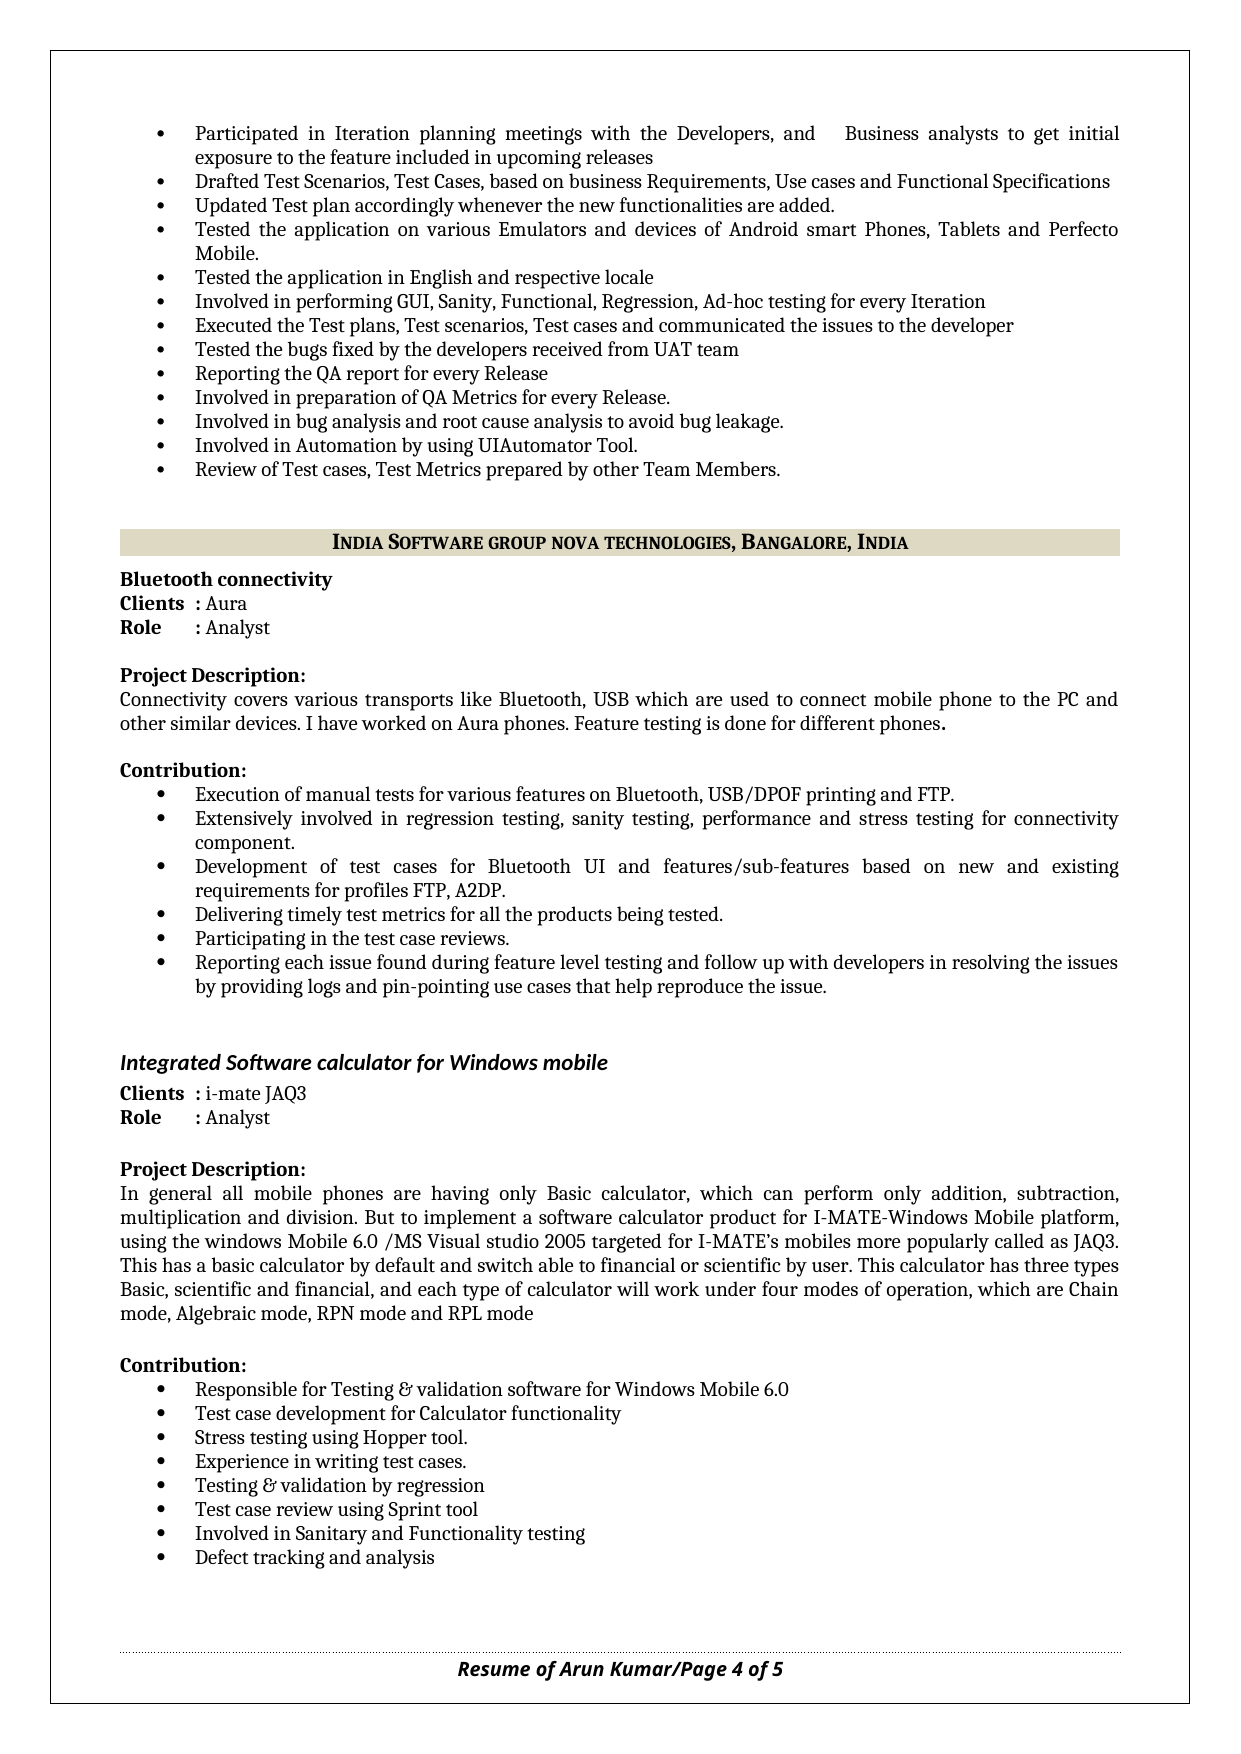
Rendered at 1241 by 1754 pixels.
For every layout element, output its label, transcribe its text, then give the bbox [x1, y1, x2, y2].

list Reporting each issue found during feature level testing and follow up with developers in resolving the issues by providing logs and pin-pointing use cases that help reproduce the issue. [157, 951, 1120, 999]
list Involved in performing GUI, Sanity, Functional, Regression, Ad-hoc testing for every Iteration [157, 289, 1120, 313]
list Defect tracking and analysis [157, 1545, 1120, 1569]
list Updated Test plan accordingly whenever the new functionalities are added. [157, 194, 1120, 218]
text Connectivity covers various transports like Bluetooth, USB which are used to connect mobile phone to the PC and other similar devices. I have worked on Aura phones. Feature testing is done for different phones. [120, 687, 1120, 735]
list Responsible for Testing & validation software for Windows Mobile 6.0 [157, 1378, 1120, 1402]
list Extensively involved in regression testing, sanity testing, performance and stress testing for connectivity component. [157, 807, 1120, 855]
list Participated in Iteration planning meetings with the Developers, and Business analysts to get initial exposure to the feature included in upcoming releases [157, 122, 1120, 170]
list Review of Test cases, Test Metrics prepared by other Team Members. [157, 457, 1120, 481]
list Testing & validation by regression [157, 1473, 1120, 1497]
list Tested the application on various Emulators and devices of Android smart Phones, Tablets and Perfecto Mobile. [157, 218, 1120, 266]
list Participating in the test case reviews. [157, 927, 1120, 951]
text Contribution: [120, 1354, 1120, 1378]
text India Software group nova technologies, Bangalore, India [120, 529, 1120, 556]
text In general all mobile phones are having only Basic calculator, which can perform only addition, subtraction, multiplication and division. But to implement a software calculator product for I-MATE-Windows Mobile platform, using the windows Mobile 6.0 /MS Visual studio 2005 targeted for I-MATE’s mobiles more popularly called as JAQ3. This has a basic calculator by default and switch able to financial or scientific by user. This calculator has three types Basic, scientific and financial, and each type of calculator will work under four modes of operation, which are Chain mode, Algebraic mode, RPN mode and RPL mode [120, 1182, 1120, 1326]
text Project Description: [120, 663, 1120, 687]
list Execution of manual tests for various features on Bluetooth, USB/DPOF printing and FTP. [157, 783, 1120, 807]
list Reporting the QA report for every Release [157, 361, 1120, 385]
list Test case development for Calculator functionality [157, 1402, 1120, 1426]
list Involved in Sanitary and Functionality testing [157, 1521, 1120, 1545]
list Tested the application in English and respective locale [157, 266, 1120, 289]
list Tested the bugs fixed by the developers received from UAT team [157, 337, 1120, 361]
list Development of test cases for Bluetooth UI and features/sub-features based on new and existing requirements for profiles FTP, A2DP. [157, 855, 1120, 903]
list Involved in bug analysis and root cause analysis to avoid bug leakage. [157, 409, 1120, 433]
text Bluetooth connectivity [120, 567, 1120, 591]
text Role : Analyst [120, 615, 1120, 639]
subtitle Integrated Software calculator for Windows mobile [120, 1048, 1120, 1076]
text Clients : i-mate JAQ3 [120, 1082, 1120, 1106]
list Involved in preparation of QA Metrics for every Release. [157, 385, 1120, 409]
text Project Description: [120, 1158, 1120, 1182]
list Drafted Test Scenarios, Test Cases, based on business Requirements, Use cases and Functional Specifications [157, 170, 1120, 194]
list Involved in Automation by using UIAutomator Tool. [157, 433, 1120, 457]
list Stress testing using Hopper tool. [157, 1426, 1120, 1449]
list Delivering timely test metrics for all the products being tested. [157, 903, 1120, 927]
text Role : Analyst [120, 1106, 1120, 1130]
text Contribution: [120, 759, 1120, 783]
list Executed the Test plans, Test scenarios, Test cases and communicated the issues to the developer [157, 313, 1120, 337]
list Experience in writing test cases. [157, 1449, 1120, 1473]
text Clients : Aura [120, 591, 1120, 615]
list Test case review using Sprint tool [157, 1497, 1120, 1521]
